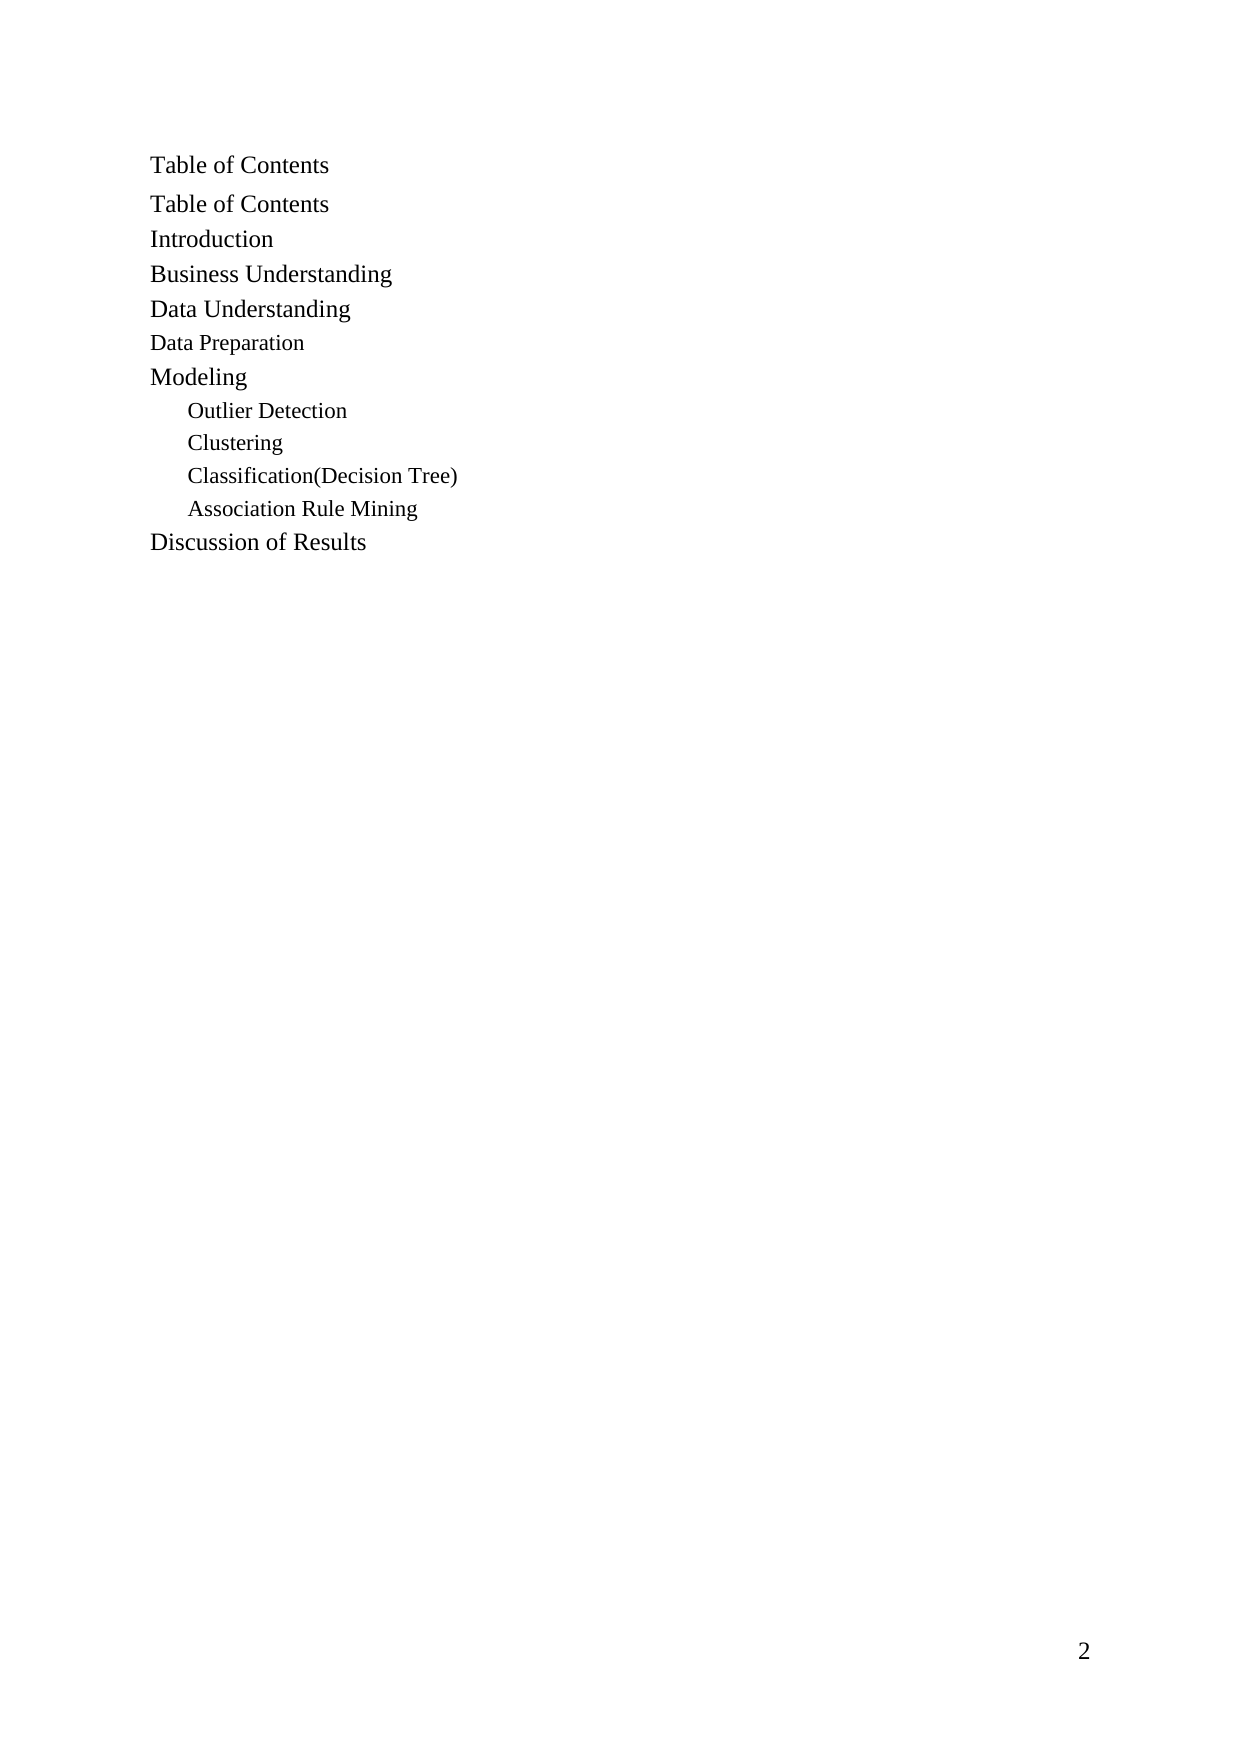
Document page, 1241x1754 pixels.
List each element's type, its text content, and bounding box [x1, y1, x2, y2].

text Table of Contents [150, 150, 1090, 179]
